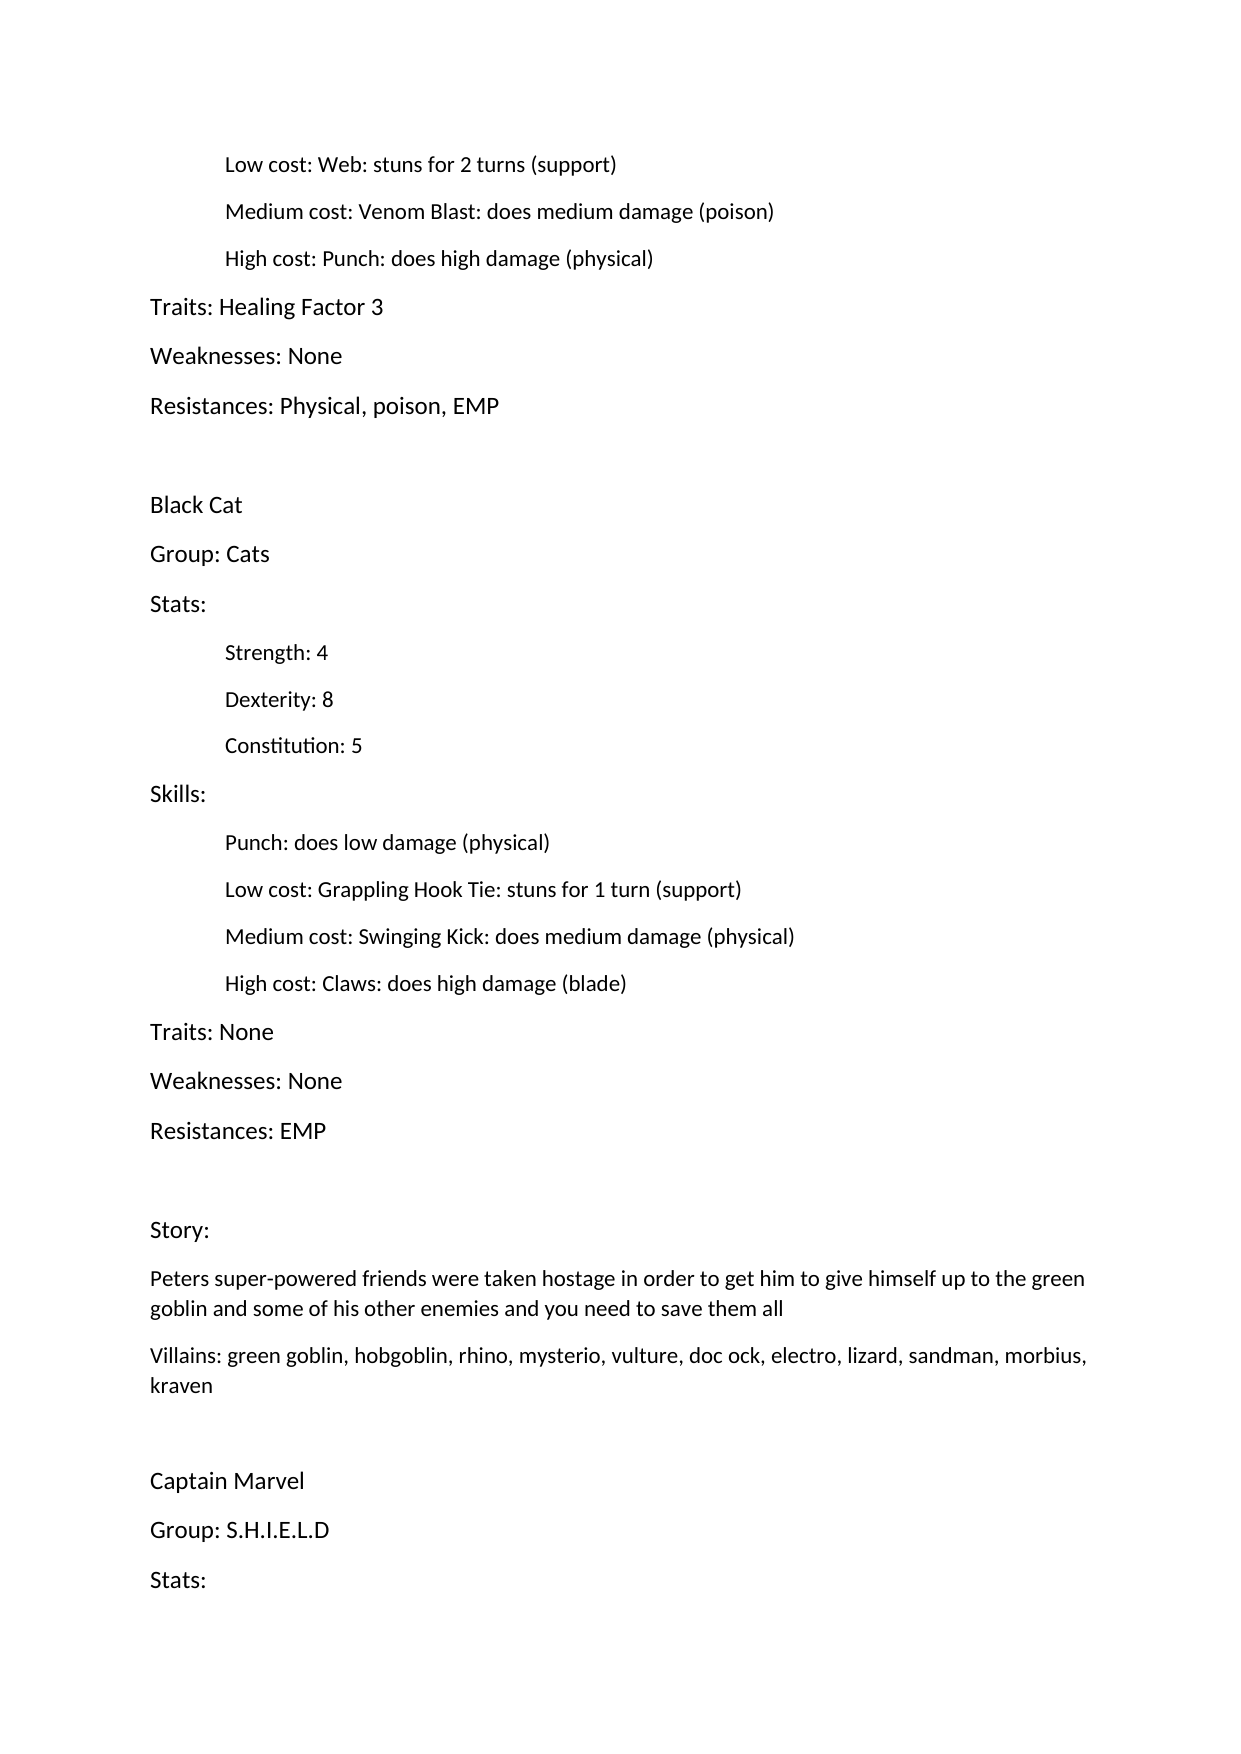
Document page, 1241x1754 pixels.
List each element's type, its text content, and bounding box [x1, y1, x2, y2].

text Resistances: EMP [150, 1115, 1090, 1146]
text Traits: None [150, 1016, 1090, 1046]
text High cost: Claws: does high damage (blade) [150, 969, 1090, 997]
text Black Cat [150, 489, 1090, 519]
text Stats: [150, 1564, 1090, 1594]
text Constitution: 5 [150, 732, 1090, 760]
text Low cost: Grappling Hook Tie: stuns for 1 turn (support) [150, 875, 1090, 903]
text Weaknesses: None [150, 1065, 1090, 1096]
text Story: [150, 1214, 1090, 1245]
text Resistances: Physical, poison, EMP [150, 390, 1090, 420]
text Medium cost: Venom Blast: does medium damage (poison) [150, 197, 1090, 225]
text High cost: Punch: does high damage (physical) [150, 244, 1090, 272]
text Traits: Healing Factor 3 [150, 291, 1090, 321]
text Villains: green goblin, hobgoblin, rhino, mysterio, vulture, doc ock, electro, lizard, sandman, morbius, kraven [150, 1341, 1090, 1399]
text Stats: [150, 588, 1090, 619]
text Dexterity: 8 [150, 685, 1090, 713]
text Low cost: Web: stuns for 2 turns (support) [150, 150, 1090, 178]
text Group: Cats [150, 538, 1090, 569]
text Medium cost: Swinging Kick: does medium damage (physical) [150, 922, 1090, 950]
text Captain Marvel [150, 1465, 1090, 1495]
text Peters super-powered friends were taken hostage in order to get him to give himself up to the green goblin and some of his other enemies and you need to save them all [150, 1264, 1090, 1322]
text Group: S.H.I.E.L.D [150, 1514, 1090, 1545]
text Weaknesses: None [150, 340, 1090, 371]
text Skills: [150, 778, 1090, 809]
text Strength: 4 [150, 638, 1090, 666]
text Punch: does low damage (physical) [150, 828, 1090, 856]
